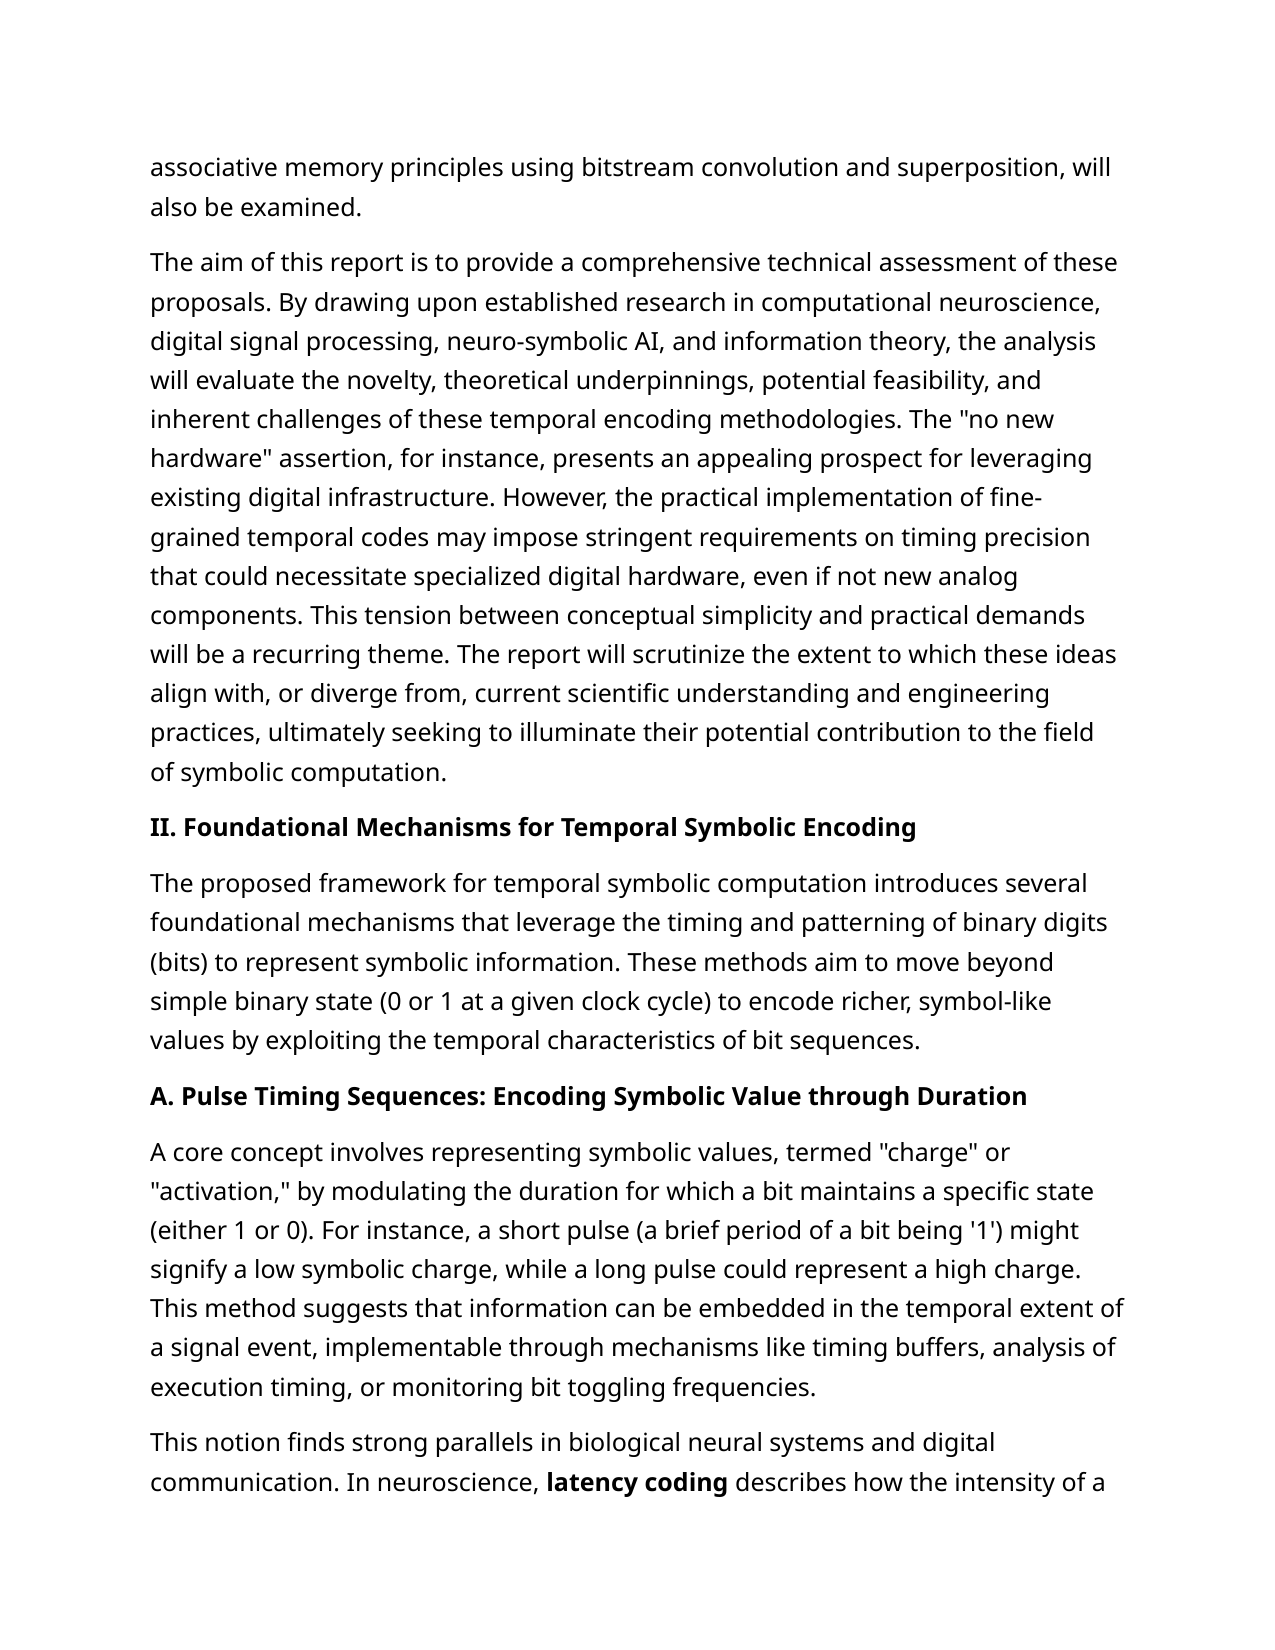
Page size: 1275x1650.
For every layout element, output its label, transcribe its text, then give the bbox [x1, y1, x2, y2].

text The aim of this report is to provide a comprehensive technical assessment of these proposals. By drawing upon established research in computational neuroscience, digital signal processing, neuro-symbolic AI, and information theory, the analysis will evaluate the novelty, theoretical underpinnings, potential feasibility, and inherent challenges of these temporal encoding methodologies. The "no new hardware" assertion, for instance, presents an appealing prospect for leveraging existing digital infrastructure. However, the practical implementation of fine-grained temporal codes may impose stringent requirements on timing precision that could necessitate specialized digital hardware, even if not new analog components. This tension between conceptual simplicity and practical demands will be a recurring theme. The report will scrutinize the extent to which these ideas align with, or diverge from, current scientific understanding and engineering practices, ultimately seeking to illuminate their potential contribution to the field of symbolic computation. [150, 245, 1125, 788]
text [150, 150, 1125, 223]
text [150, 1425, 1125, 1498]
text A core concept involves representing symbolic values, termed "charge" or "activation," by modulating the duration for which a bit maintains a specific state (either 1 or 0). For instance, a short pulse (a brief period of a bit being '1') might signify a low symbolic charge, while a long pulse could represent a high charge. This method suggests that information can be embedded in the temporal extent of a signal event, implementable through mechanisms like timing buffers, analysis of execution timing, or monitoring bit toggling frequencies. [150, 1134, 1125, 1403]
text II. Foundational Mechanisms for Temporal Symbolic Encoding [150, 810, 1125, 844]
text The proposed framework for temporal symbolic computation introduces several foundational mechanisms that leverage the timing and patterning of binary digits (bits) to represent symbolic information. These methods aim to move beyond simple binary state (0 or 1 at a given clock cycle) to encode richer, symbol-like values by exploiting the temporal characteristics of bit sequences. [150, 866, 1125, 1057]
text A. Pulse Timing Sequences: Encoding Symbolic Value through Duration [150, 1078, 1125, 1112]
